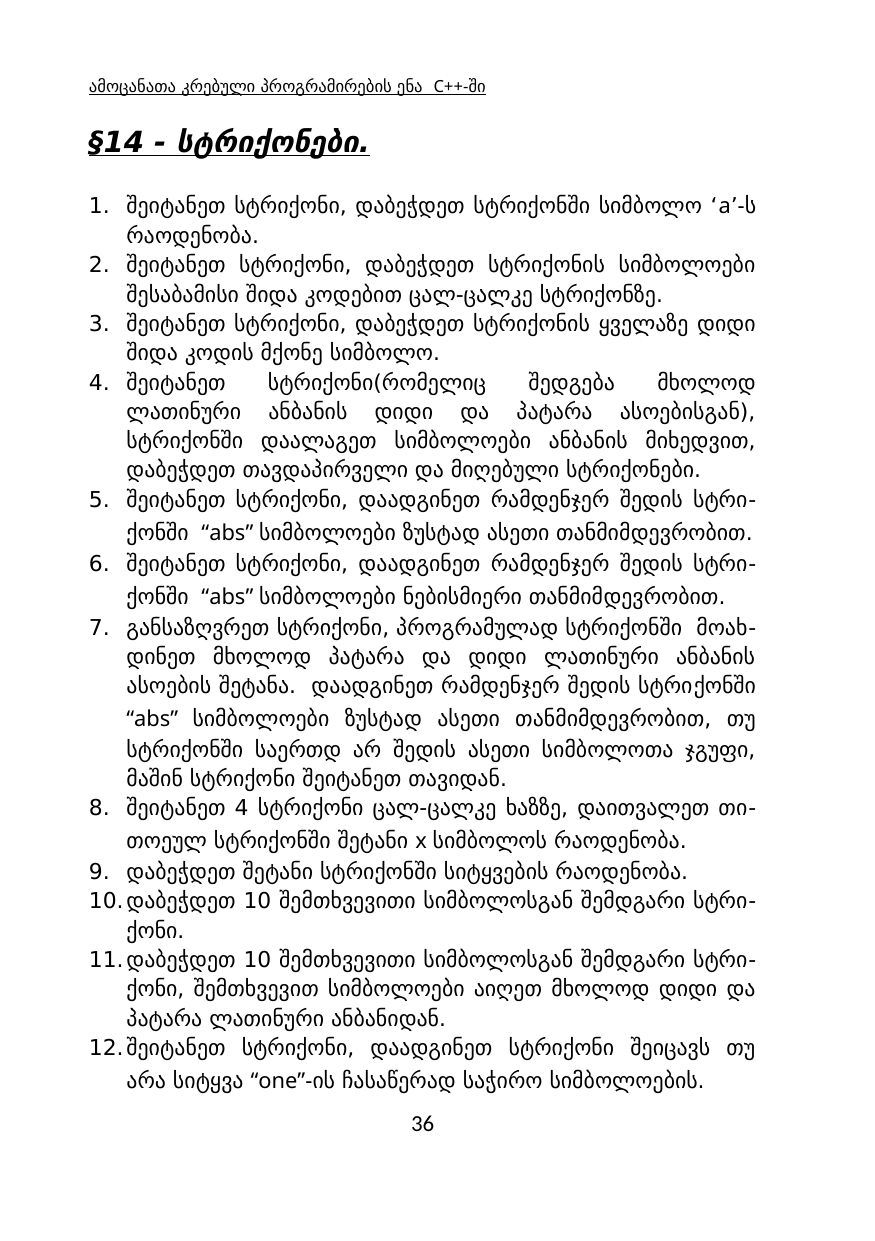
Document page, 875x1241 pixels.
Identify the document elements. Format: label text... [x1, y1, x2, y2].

list შეიტანეთ 4 სტრიქონი ცალ-ცალკე ხაზზე, დაითვალეთ თითოეულ სტრიქონში შეტანი х სიმბოლოს რაოდენობა. [89, 795, 756, 855]
list შეიტანეთ სტრიქონი, დაადგინეთ რამდენჯერ შედის სტრიქონში “abs” სიმბოლოები ნებისმიერი თანმიმდევრობით. [89, 551, 756, 610]
list შეიტანეთ სტრიქონი, დაბეჭდეთ სტრიქონში სიმბოლო ‘a’-ს რაოდენობა. [89, 190, 756, 249]
list დაბეჭდეთ 10 შემთხვევითი სიმბოლოსგან შემდგარი სტრიქონი. [89, 889, 756, 943]
list შეიტანეთ სტრიქონი, დაბეჭდეთ სტრიქონის ყველაზე დიდი შიდა კოდის მქონე სიმბოლო. [89, 311, 756, 366]
list დაბეჭდეთ 10 შემთხვევითი სიმბოლოსგან შემდგარი სტრიქონი, შემთხვევით სიმბოლოები აიღეთ მხოლოდ დიდი და პატარა ლათინური ანბანიდან. [89, 947, 756, 1031]
list შეიტანეთ სტრიქონი(რომელიც შედგება მხოლოდ ლათინური ანბანის დიდი და პატარა ასოებისგან), სტრიქონში დაალაგეთ სიმბოლოები ანბანის მიხედვით, დაბეჭდეთ თავდაპირველი და მიღებული სტრიქონები. [89, 369, 756, 483]
list შეიტანეთ სტრიქონი, დაბეჭდეთ სტრიქონის სიმბოლოები შესაბამისი შიდა კოდებით ცალ-ცალკე სტრიქონზე. [89, 252, 756, 307]
list შეიტანეთ სტრიქონი, დაადგინეთ სტრიქონი შეიცავს თუ არა სიტყვა “one”-ის ჩასაწერად საჭირო სიმბოლოების. [89, 1035, 756, 1095]
list დაბეჭდეთ შეტანი სტრიქონში სიტყვების რაოდენობა. [89, 859, 756, 885]
list შეიტანეთ სტრიქონი, დაადგინეთ რამდენჯერ შედის სტრიქონში “abs” სიმბოლოები ზუსტად ასეთი თანმიმდევრობით. [89, 487, 756, 546]
text §14 - სტრიქონები. [89, 126, 756, 160]
list განსაზღვრეთ სტრიქონი, პროგრამულად სტრიქონში მოახდინეთ მხოლოდ პატარა და დიდი ლათინური ანბანის ასოების შეტანა. დაადგინეთ რამდენჯერ შედის სტრიქონში “abs” სიმბოლოები ზუსტად ასეთი თანმიმდევრობით, თუ სტრიქონში საერთდ არ შედის ასეთი სიმბოლოთა ჯგუფი, მაშინ სტრიქონი შეიტანეთ თავიდან. [89, 615, 756, 792]
